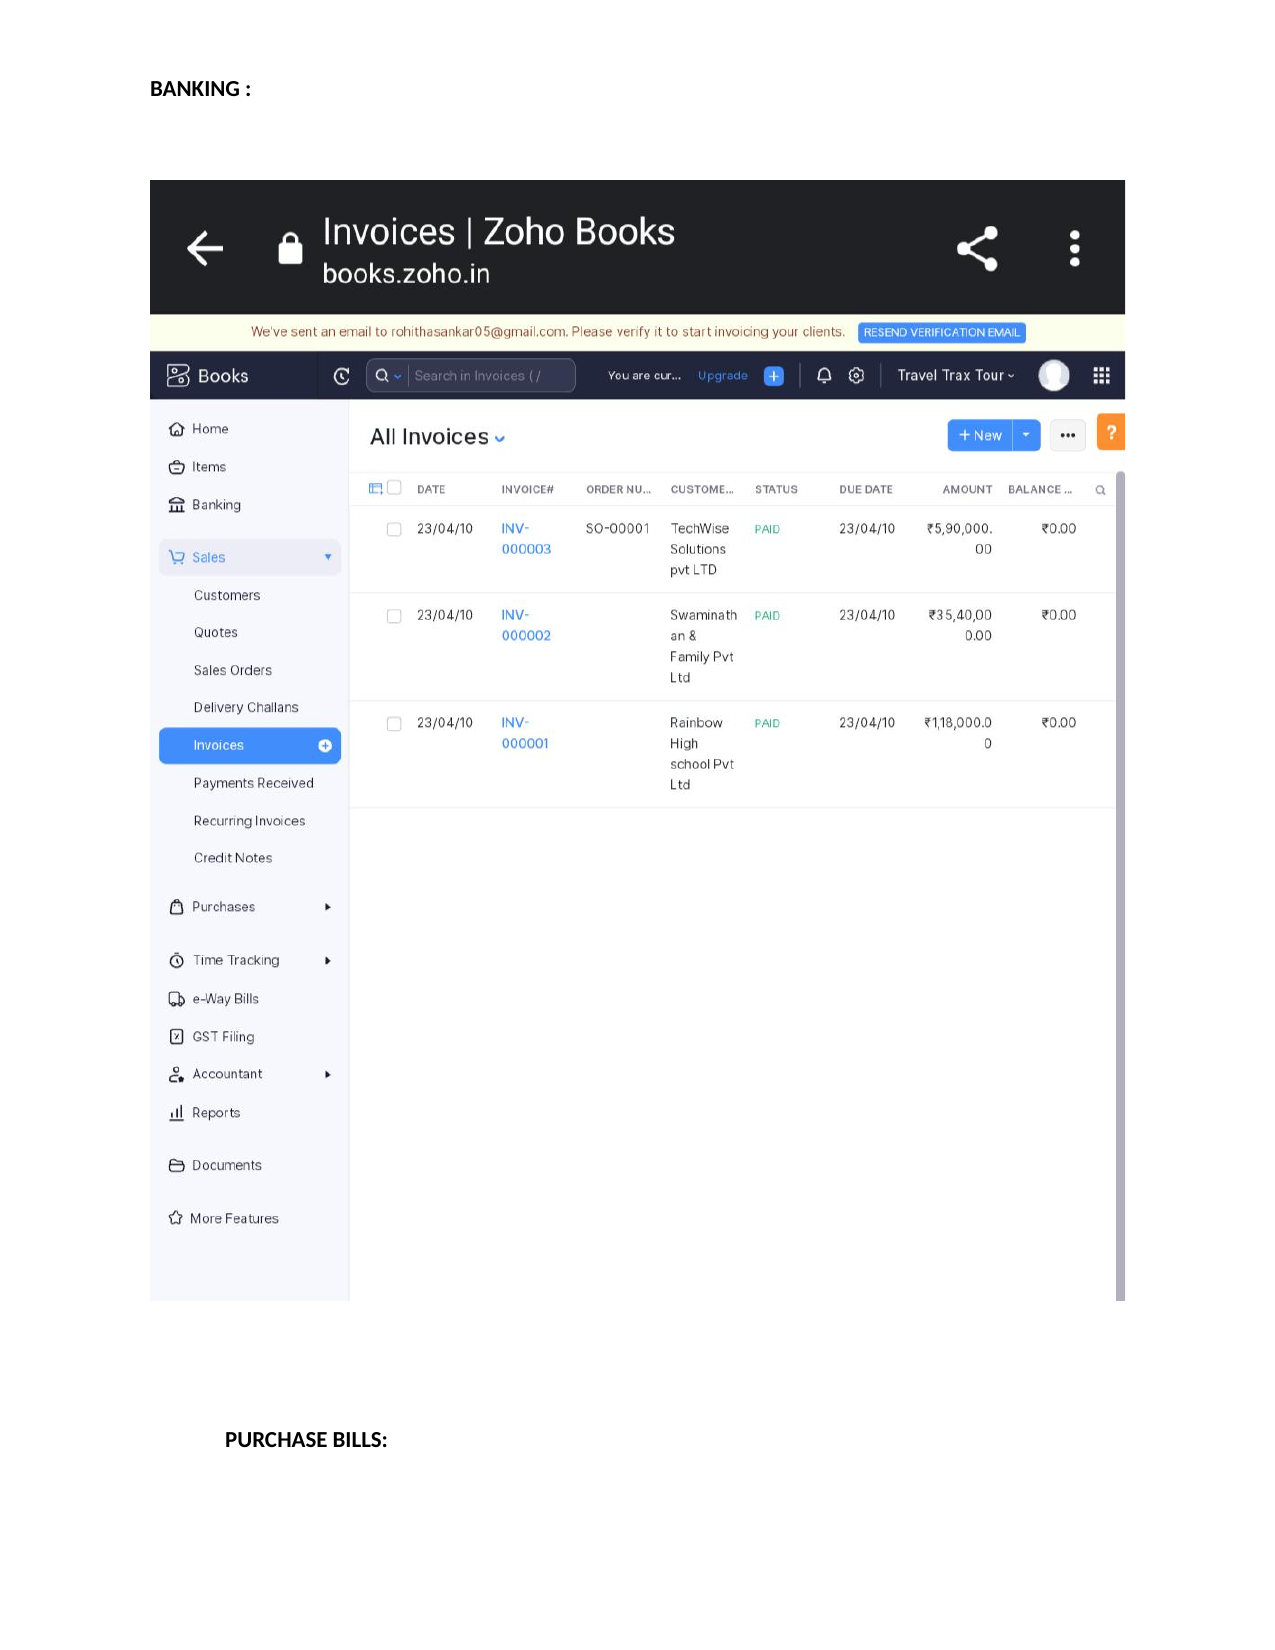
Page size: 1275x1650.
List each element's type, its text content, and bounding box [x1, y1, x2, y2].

list PURCHASE BILLS: [225, 1426, 1125, 1454]
picture [150, 180, 1125, 1301]
